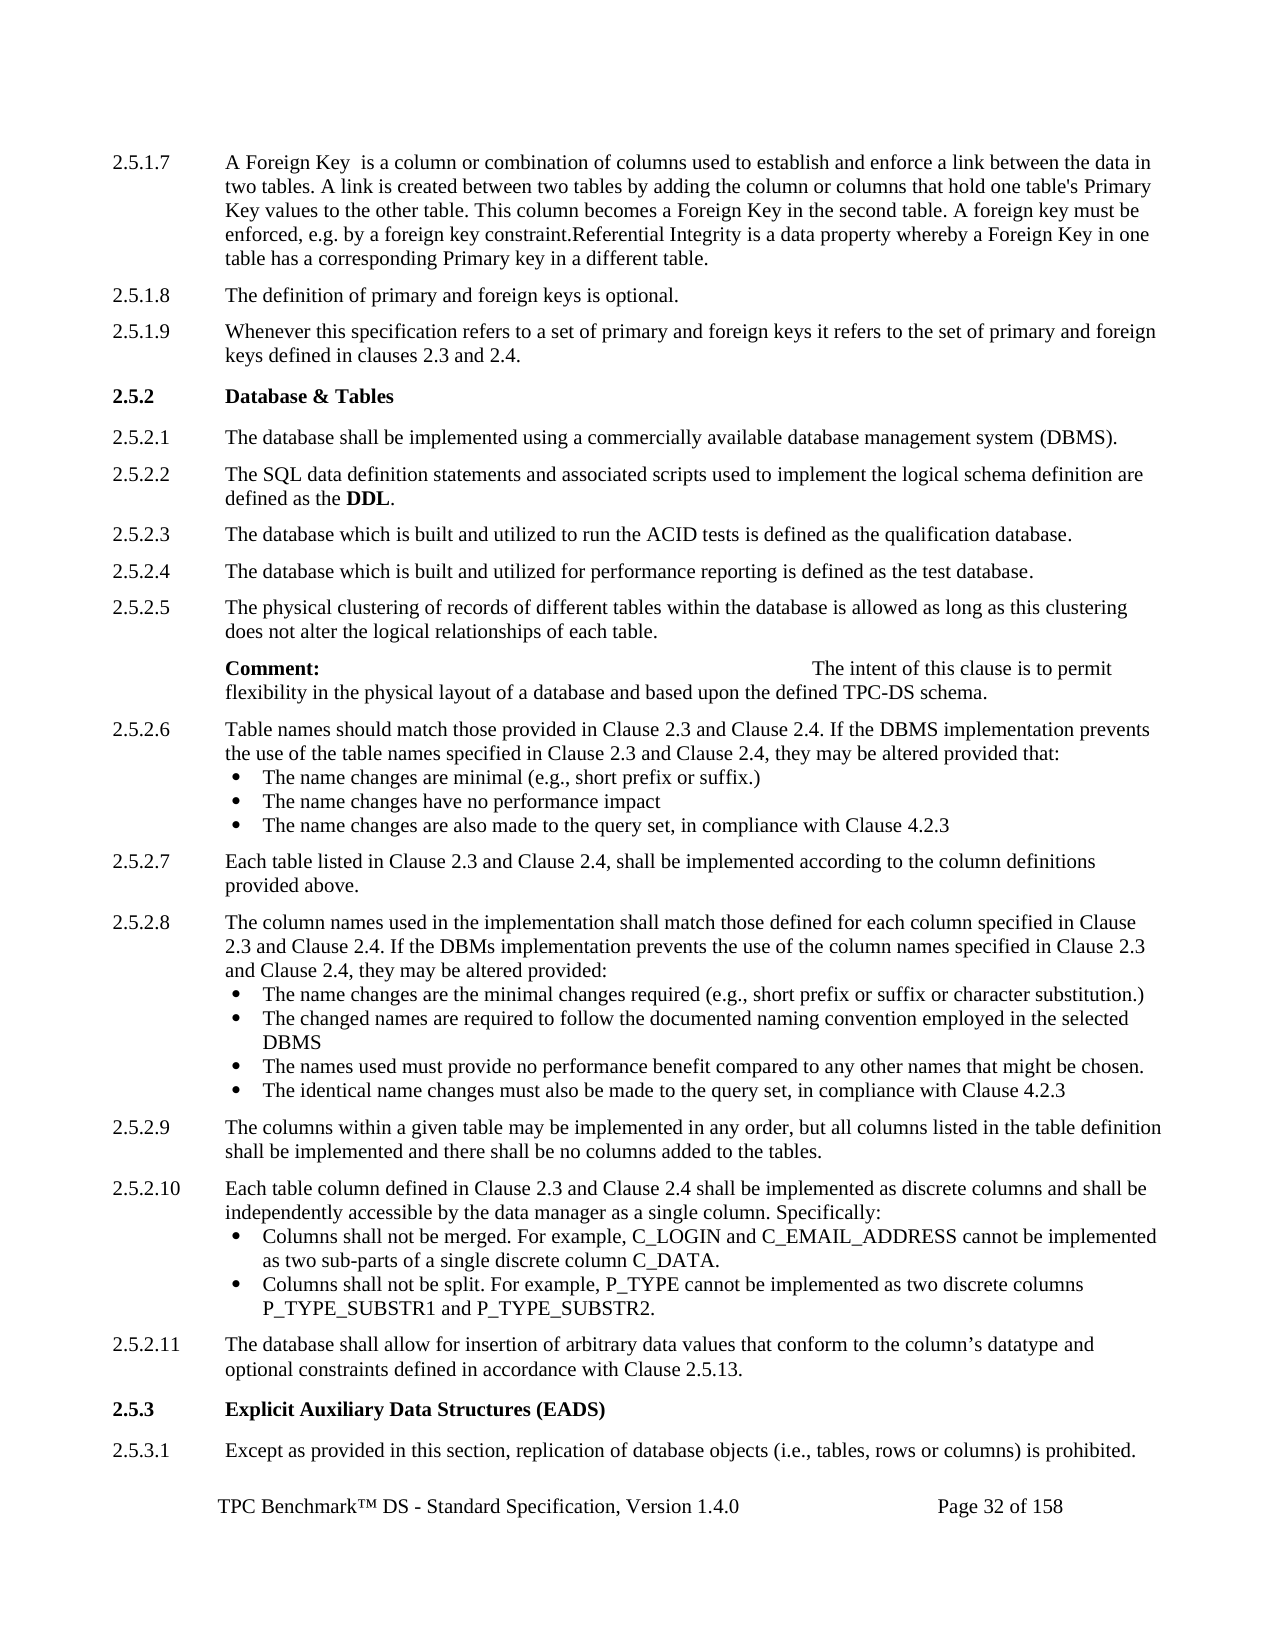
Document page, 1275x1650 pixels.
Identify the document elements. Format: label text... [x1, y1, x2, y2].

list The name changes have no performance impact [232, 789, 1162, 813]
text The intent of this clause is to permit flexibility in the physical layout of a database and based upon the defined TPC-DS schema. [225, 656, 1162, 704]
text The database which is built and utilized to run the ACID tests is defined as the qualification database. [112, 522, 1162, 546]
text The database which is built and utilized for performance reporting is defined as the test database. [112, 559, 1162, 583]
text The physical clustering of records of different tables within the database is allowed as long as this clustering does not alter the logical relationships of each table. [112, 595, 1162, 643]
text The columns within a given table may be implemented in any order, but all columns listed in the table definition shall be implemented and there shall be no columns added to the tables. [112, 1115, 1162, 1163]
text Except as provided in this section, replication of database objects (i.e., tables, rows or columns) is prohibited. [112, 1438, 1162, 1462]
text Database & Tables [112, 384, 1162, 408]
text A Foreign Key is a column or combination of columns used to establish and enforce a link between the data in two tables. A link is created between two tables by adding the column or columns that hold one table's Primary Key values to the other table. This column becomes a Foreign Key in the second table. A foreign key must be enforced, e.g. by a foreign key constraint.Referential Integrity is a data property whereby a Foreign Key in one table has a corresponding Primary key in a different table. [112, 150, 1162, 270]
list The identical name changes must also be made to the query set, in compliance with Clause 4.2.3 [232, 1078, 1162, 1102]
list The changed names are required to follow the documented naming convention employed in the selected DBMS [232, 1006, 1162, 1054]
list Columns shall not be split. For example, P_TYPE cannot be implemented as two discrete columns P_TYPE_SUBSTR1 and P_TYPE_SUBSTR2. [232, 1272, 1162, 1320]
text The definition of primary and foreign keys is optional. [112, 283, 1162, 307]
list Columns shall not be merged. For example, C_LOGIN and C_EMAIL_ADDRESS cannot be implemented as two sub-parts of a single discrete column C_DATA. [232, 1224, 1162, 1272]
text The SQL data definition statements and associated scripts used to implement the logical schema definition are defined as the DDL. [112, 461, 1162, 509]
text Explicit Auxiliary Data Structures (EADS) [112, 1397, 1162, 1421]
list The name changes are minimal (e.g., short prefix or suffix.) [232, 764, 1162, 789]
text The database shall allow for insertion of arbitrary data values that conform to the column’s datatype and optional constraints defined in accordance with Clause 2.5.13. [112, 1332, 1162, 1381]
list The names used must provide no performance benefit compared to any other names that might be chosen. [232, 1054, 1162, 1078]
text The database shall be implemented using a commercially available database management system (DBMS). [112, 425, 1162, 449]
list The name changes are the minimal changes required (e.g., short prefix or suffix or character substitution.) [232, 982, 1162, 1006]
